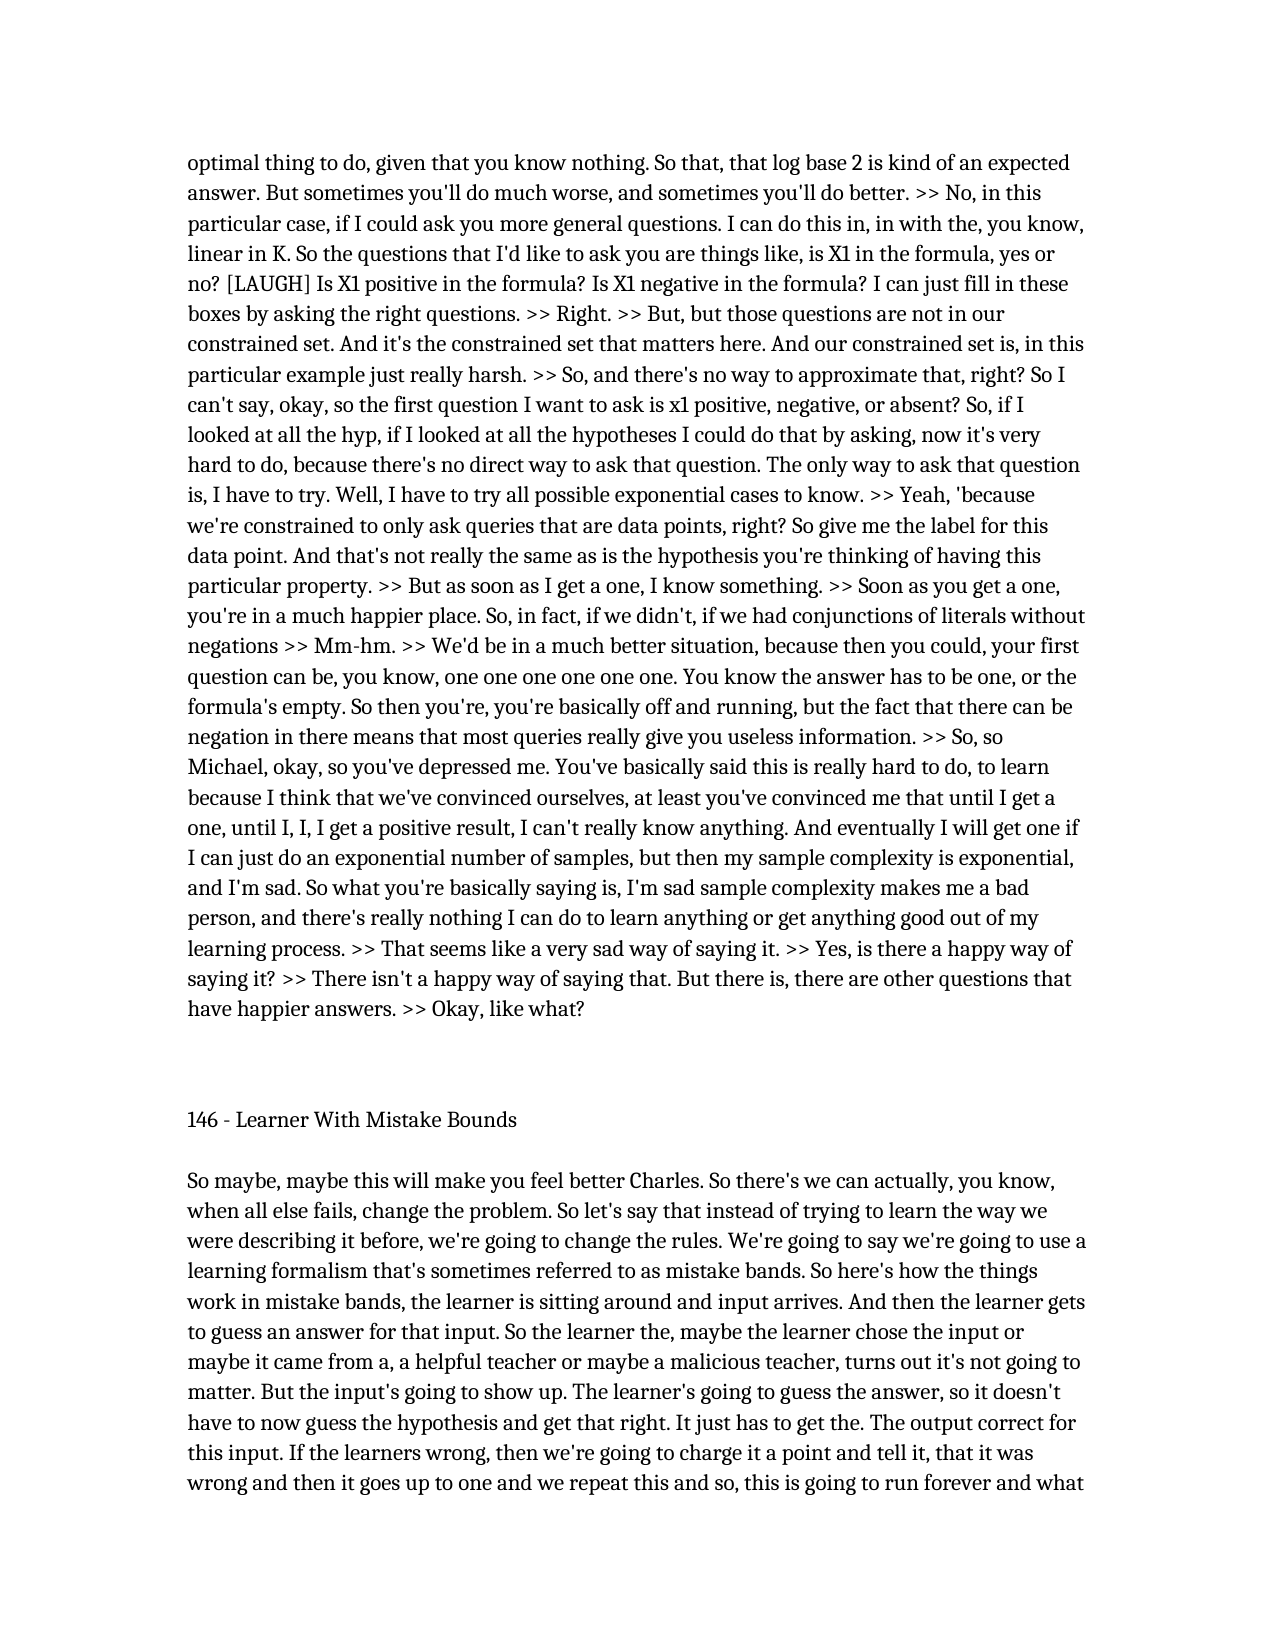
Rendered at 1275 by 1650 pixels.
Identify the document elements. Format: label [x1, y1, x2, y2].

text [187, 1107, 1087, 1496]
text [187, 150, 1087, 1083]
